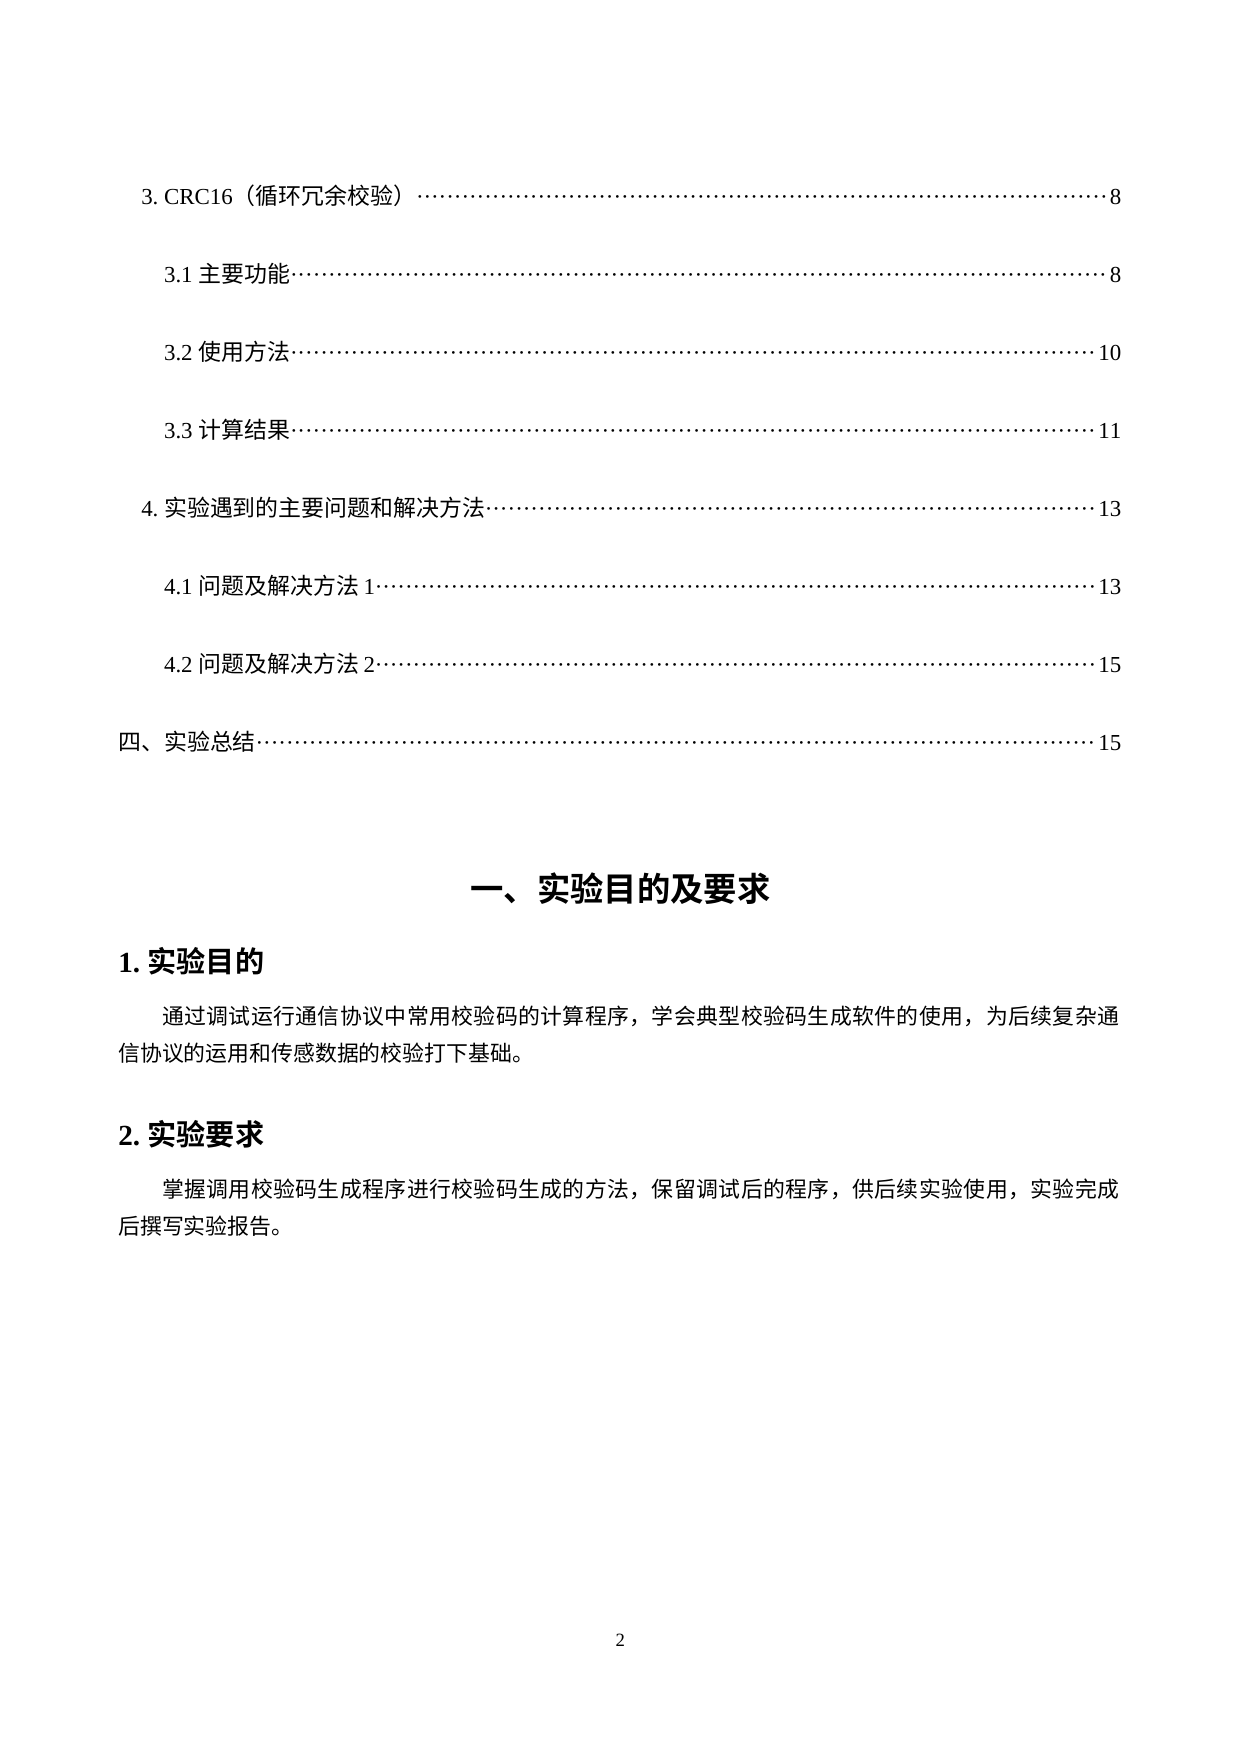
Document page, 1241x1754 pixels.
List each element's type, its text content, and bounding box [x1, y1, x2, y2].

text 2. 实验要求 [118, 1100, 1122, 1165]
text 掌握调用校验码生成程序进行校验码生成的方法，保留调试后的程序，供后续实验使用，实验完成后撰写实验报告。 [118, 1171, 1122, 1241]
text 通过调试运行通信协议中常用校验码的计算程序，学会典型校验码生成软件的使用，为后续复杂通信协议的运用和传感数据的校验打下基础。 [118, 998, 1122, 1068]
text 一、实验目的及要求 [118, 855, 1122, 920]
text 1. 实验目的 [118, 927, 1122, 992]
